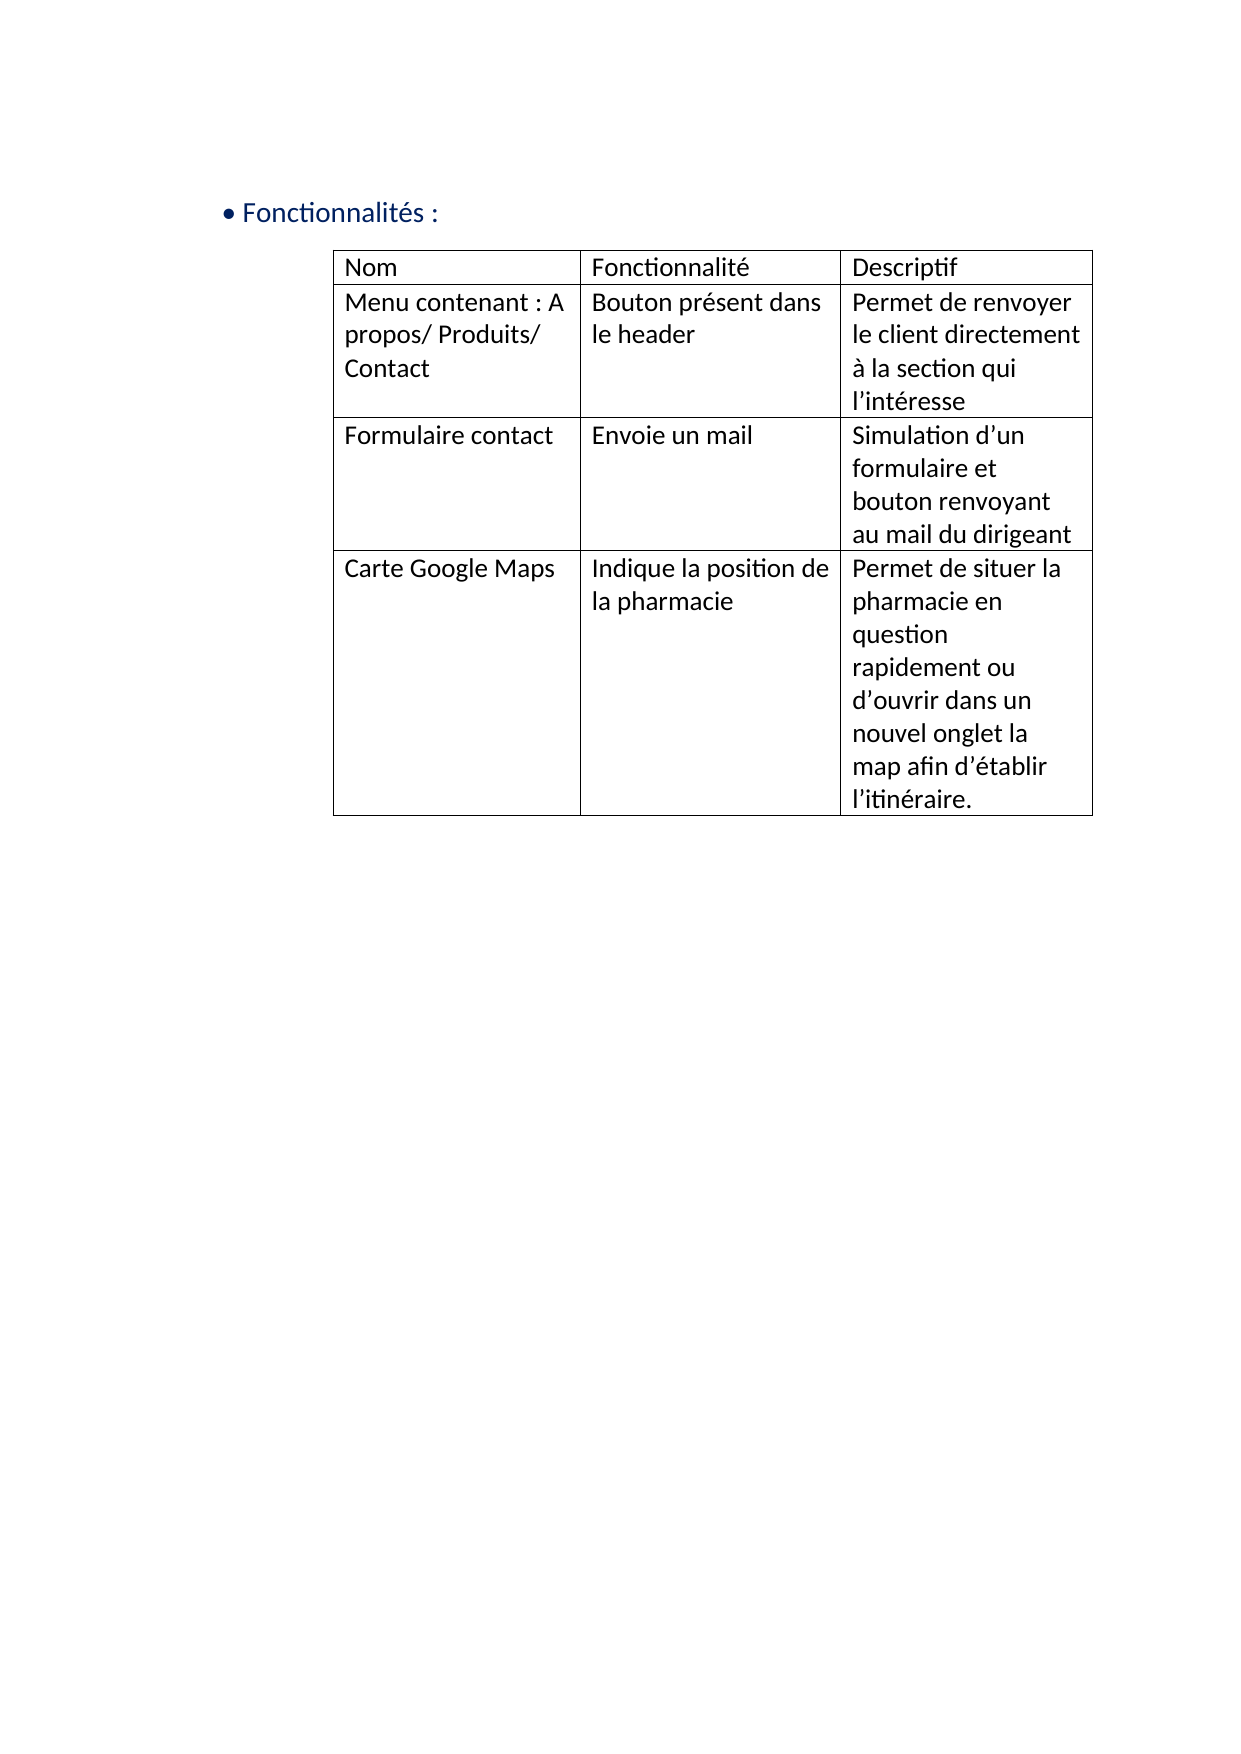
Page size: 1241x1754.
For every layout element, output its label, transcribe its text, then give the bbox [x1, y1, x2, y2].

table_cell Carte Google Maps [334, 551, 580, 815]
text • Fonctionnalités : [221, 194, 1093, 230]
table_cell Permet de renvoyer le client directement à la section qui l’intéresse [841, 285, 1092, 417]
table_cell Permet de situer la pharmacie en question rapidement ou d’ouvrir dans un nouvel onglet la map afin d’établir l’itinéraire. [841, 551, 1092, 815]
table_cell Formulaire contact [334, 418, 580, 550]
table_header Fonctionnalité [581, 251, 840, 284]
table_header Nom [334, 251, 580, 284]
table_cell Envoie un mail [581, 418, 840, 550]
table_header Descriptif [841, 251, 1092, 284]
table_cell Simulation d’un formulaire et bouton renvoyant au mail du dirigeant [841, 418, 1092, 550]
table_cell Indique la position de la pharmacie [581, 551, 840, 815]
table_cell Bouton présent dans le header [581, 285, 840, 417]
table_cell Menu contenant : A propos/ Produits/ Contact [334, 285, 580, 417]
